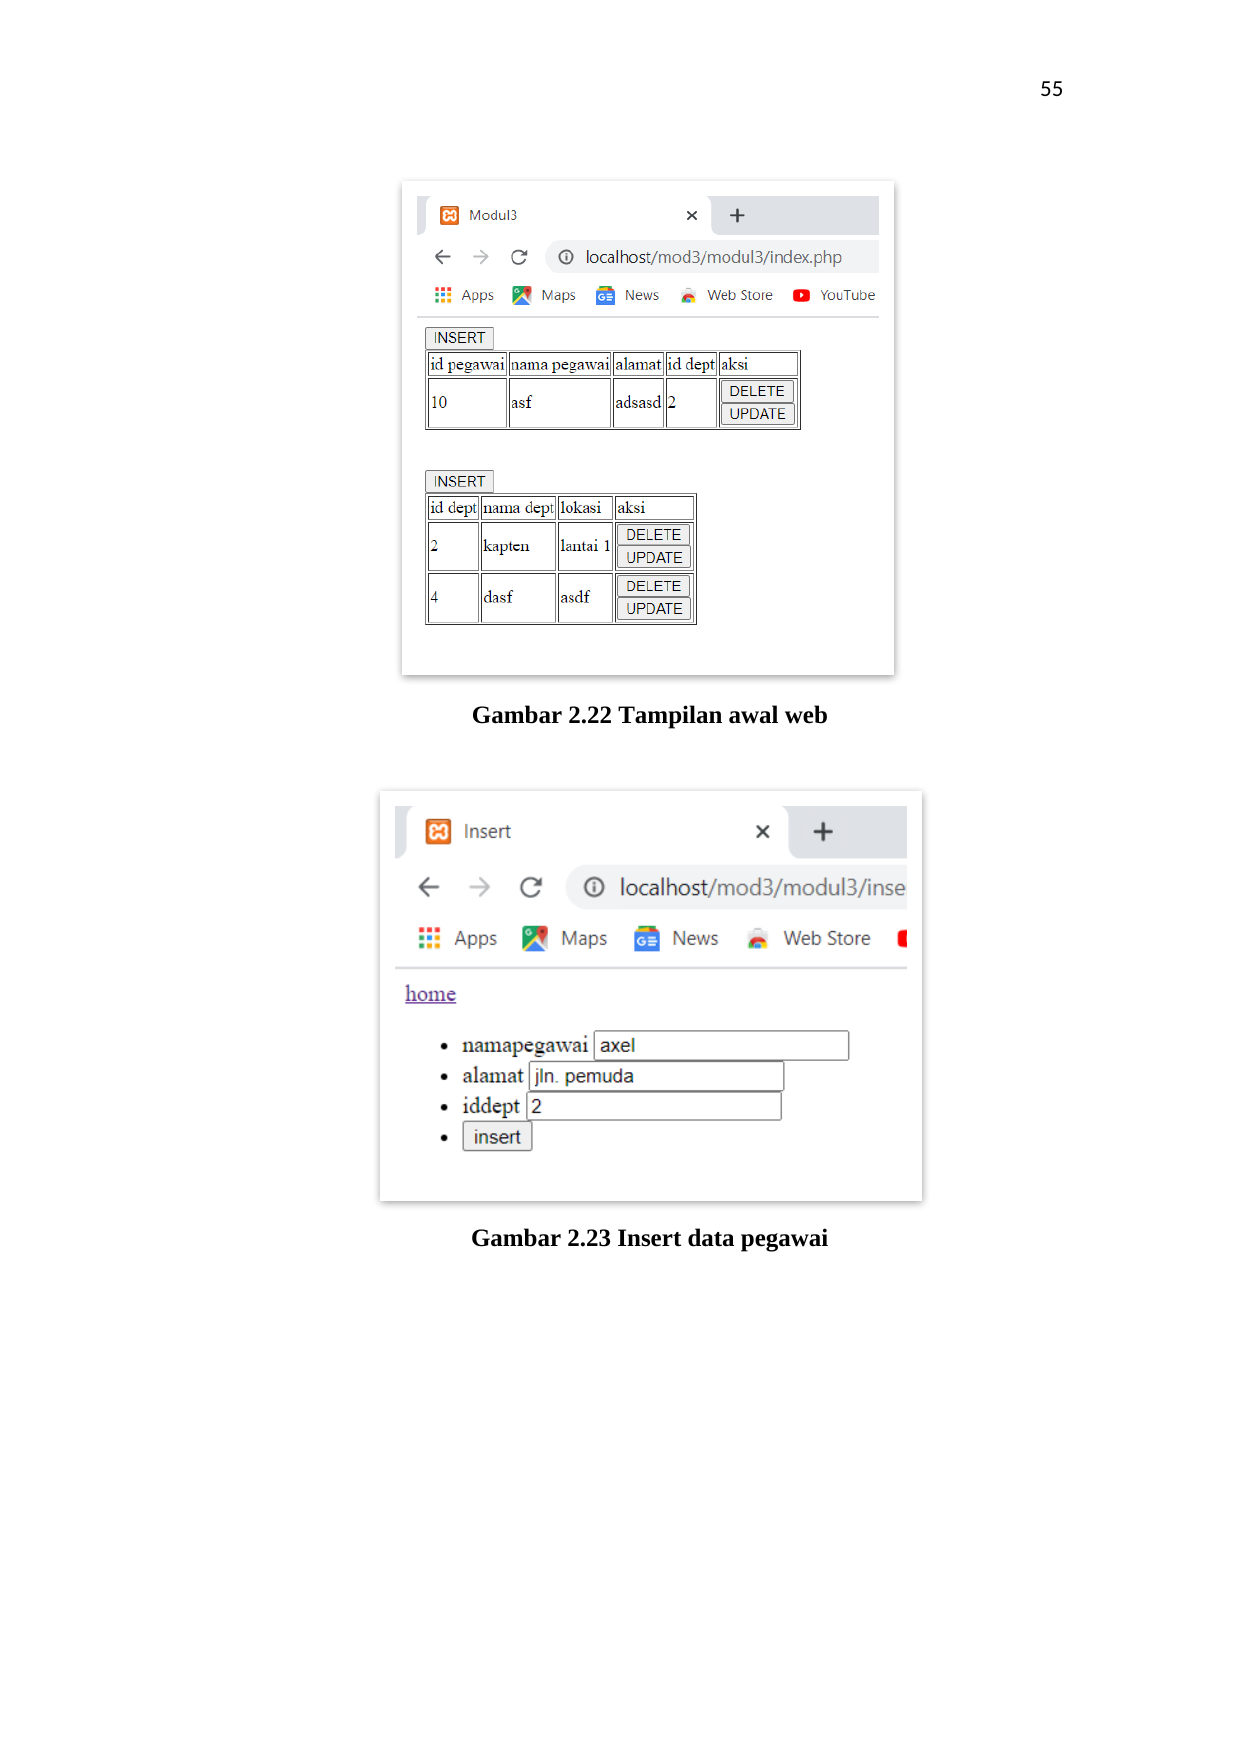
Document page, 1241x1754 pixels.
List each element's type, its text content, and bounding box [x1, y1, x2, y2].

picture [395, 806, 907, 1186]
list Gambar 2.22 Tampilan awal web [236, 701, 1063, 729]
picture [417, 196, 879, 661]
text Gambar 2.23 Insert data pegawai [236, 1223, 1063, 1252]
